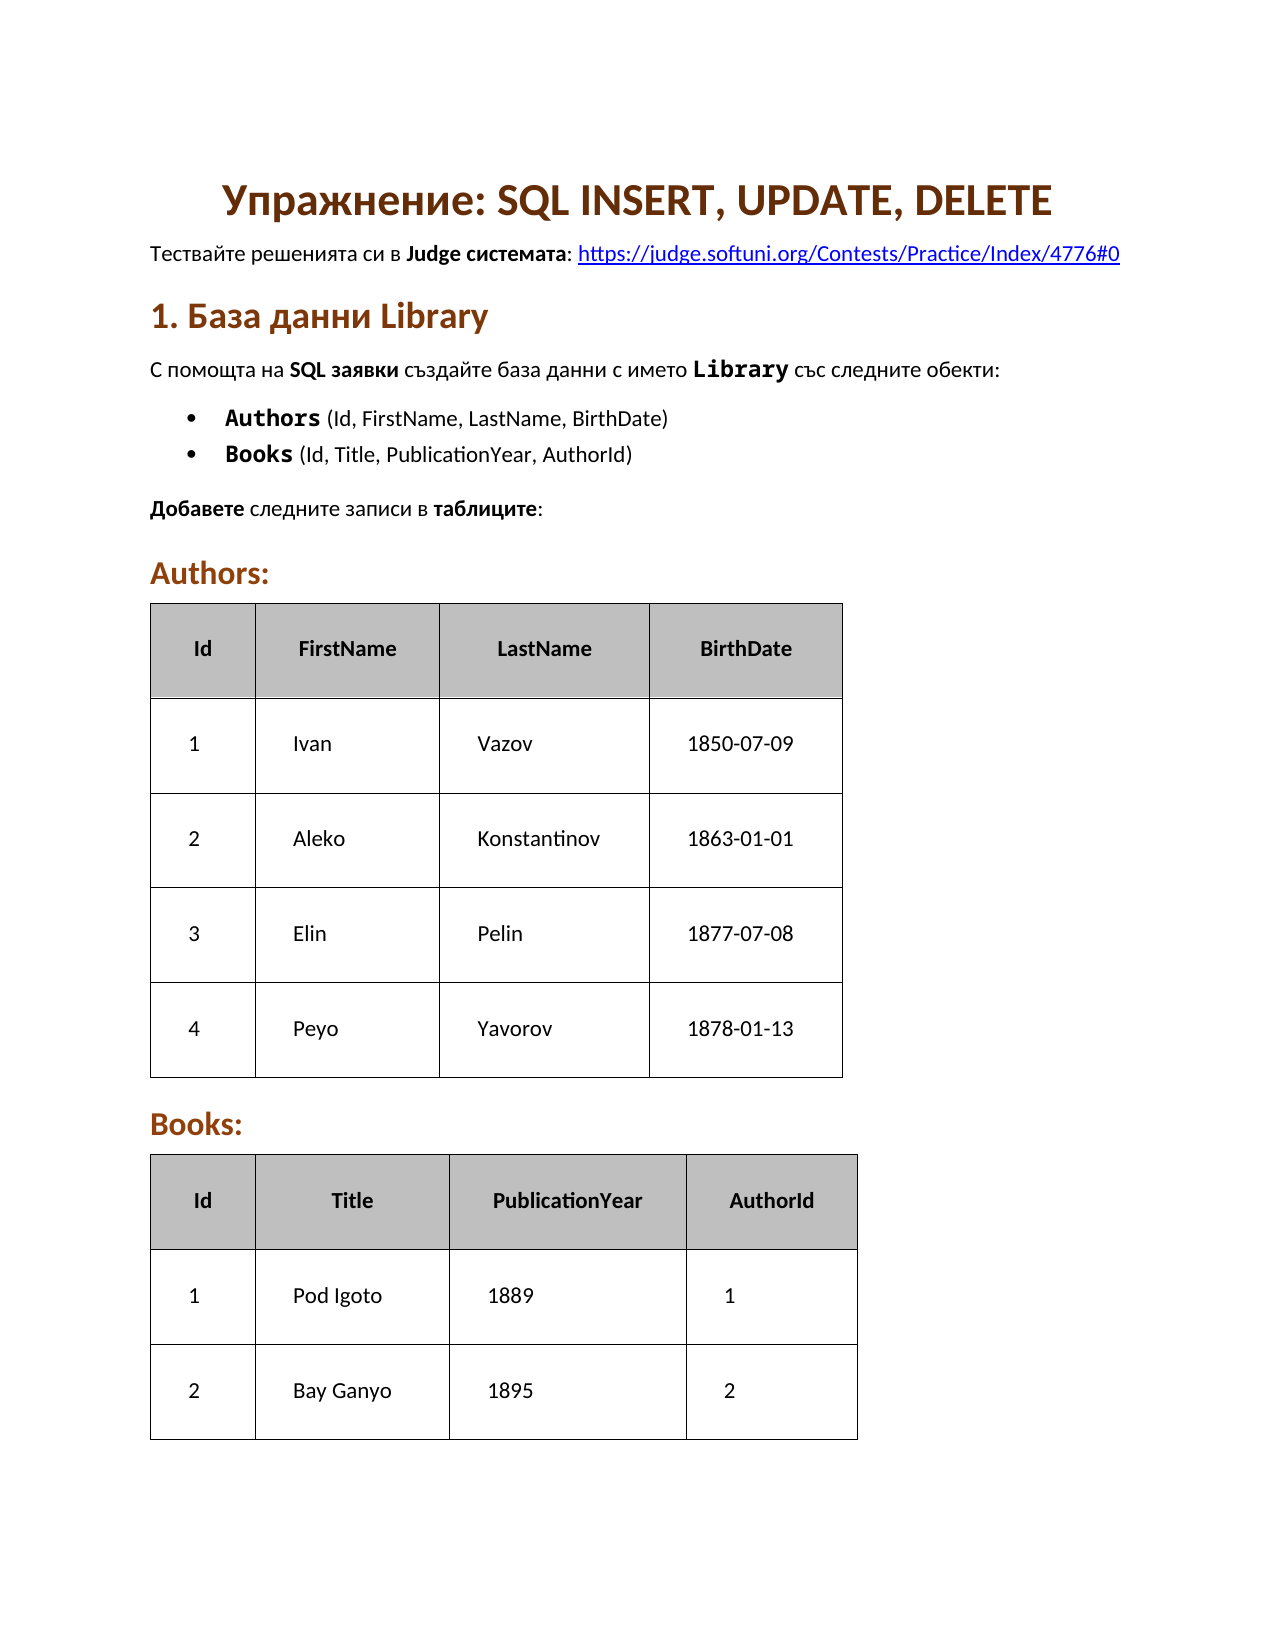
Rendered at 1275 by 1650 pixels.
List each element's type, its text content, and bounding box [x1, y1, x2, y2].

table_cell 3 [151, 888, 255, 982]
subtitle Books: [150, 1103, 1125, 1144]
table_cell 1895 [450, 1345, 686, 1439]
table_cell 1878-01-13 [650, 983, 842, 1077]
list Books (Id, Title, PublicationYear, AuthorId) [187, 438, 1125, 469]
table_cell 2 [151, 794, 255, 887]
table_cell Yavorov [440, 983, 649, 1077]
list Authors (Id, FirstName, LastName, BirthDate) [187, 402, 1125, 433]
table_cell 2 [687, 1345, 857, 1439]
table_cell 1863-01-01 [650, 794, 842, 887]
subtitle Authors: [150, 552, 1125, 592]
table_cell Bay Ganyo [256, 1345, 449, 1439]
table_cell 1889 [450, 1250, 686, 1344]
table_cell 1850-07-09 [650, 699, 842, 792]
table_cell Pod Igoto [256, 1250, 449, 1344]
text Тествайте решенията си в Judge системата: https://judge.softuni.org/Contests/Practice/Index/4776#0 [150, 239, 1125, 267]
text С помощта на SQL заявки създайте база данни с името Library със следните обекти: [150, 353, 1125, 384]
table_header Title [256, 1155, 449, 1249]
table_cell Aleko [256, 794, 439, 887]
table_cell Konstantinov [440, 794, 649, 887]
table_cell 1 [687, 1250, 857, 1344]
table_cell 1877-07-08 [650, 888, 842, 982]
table_header AuthorId [687, 1155, 857, 1249]
subtitle База данни Library [150, 292, 1125, 338]
table_cell 4 [151, 983, 255, 1077]
text Добавете следните записи в таблиците: [150, 494, 1125, 522]
table_header PublicationYear [450, 1155, 686, 1249]
table_cell 2 [151, 1345, 255, 1439]
table_header FirstName [256, 604, 439, 697]
table_cell 1 [151, 1250, 255, 1344]
table_header BirthDate [650, 604, 842, 697]
subtitle Упражнение: SQL INSERT, UPDATE, DELETE [150, 171, 1125, 227]
table_header LastName [440, 604, 649, 697]
table_cell Vazov [440, 699, 649, 792]
table_header Id [151, 604, 255, 697]
table_cell Pelin [440, 888, 649, 982]
table_cell Peyo [256, 983, 439, 1077]
table_header Id [151, 1155, 255, 1249]
table_cell Elin [256, 888, 439, 982]
table_cell Ivan [256, 699, 439, 792]
table_cell 1 [151, 699, 255, 792]
